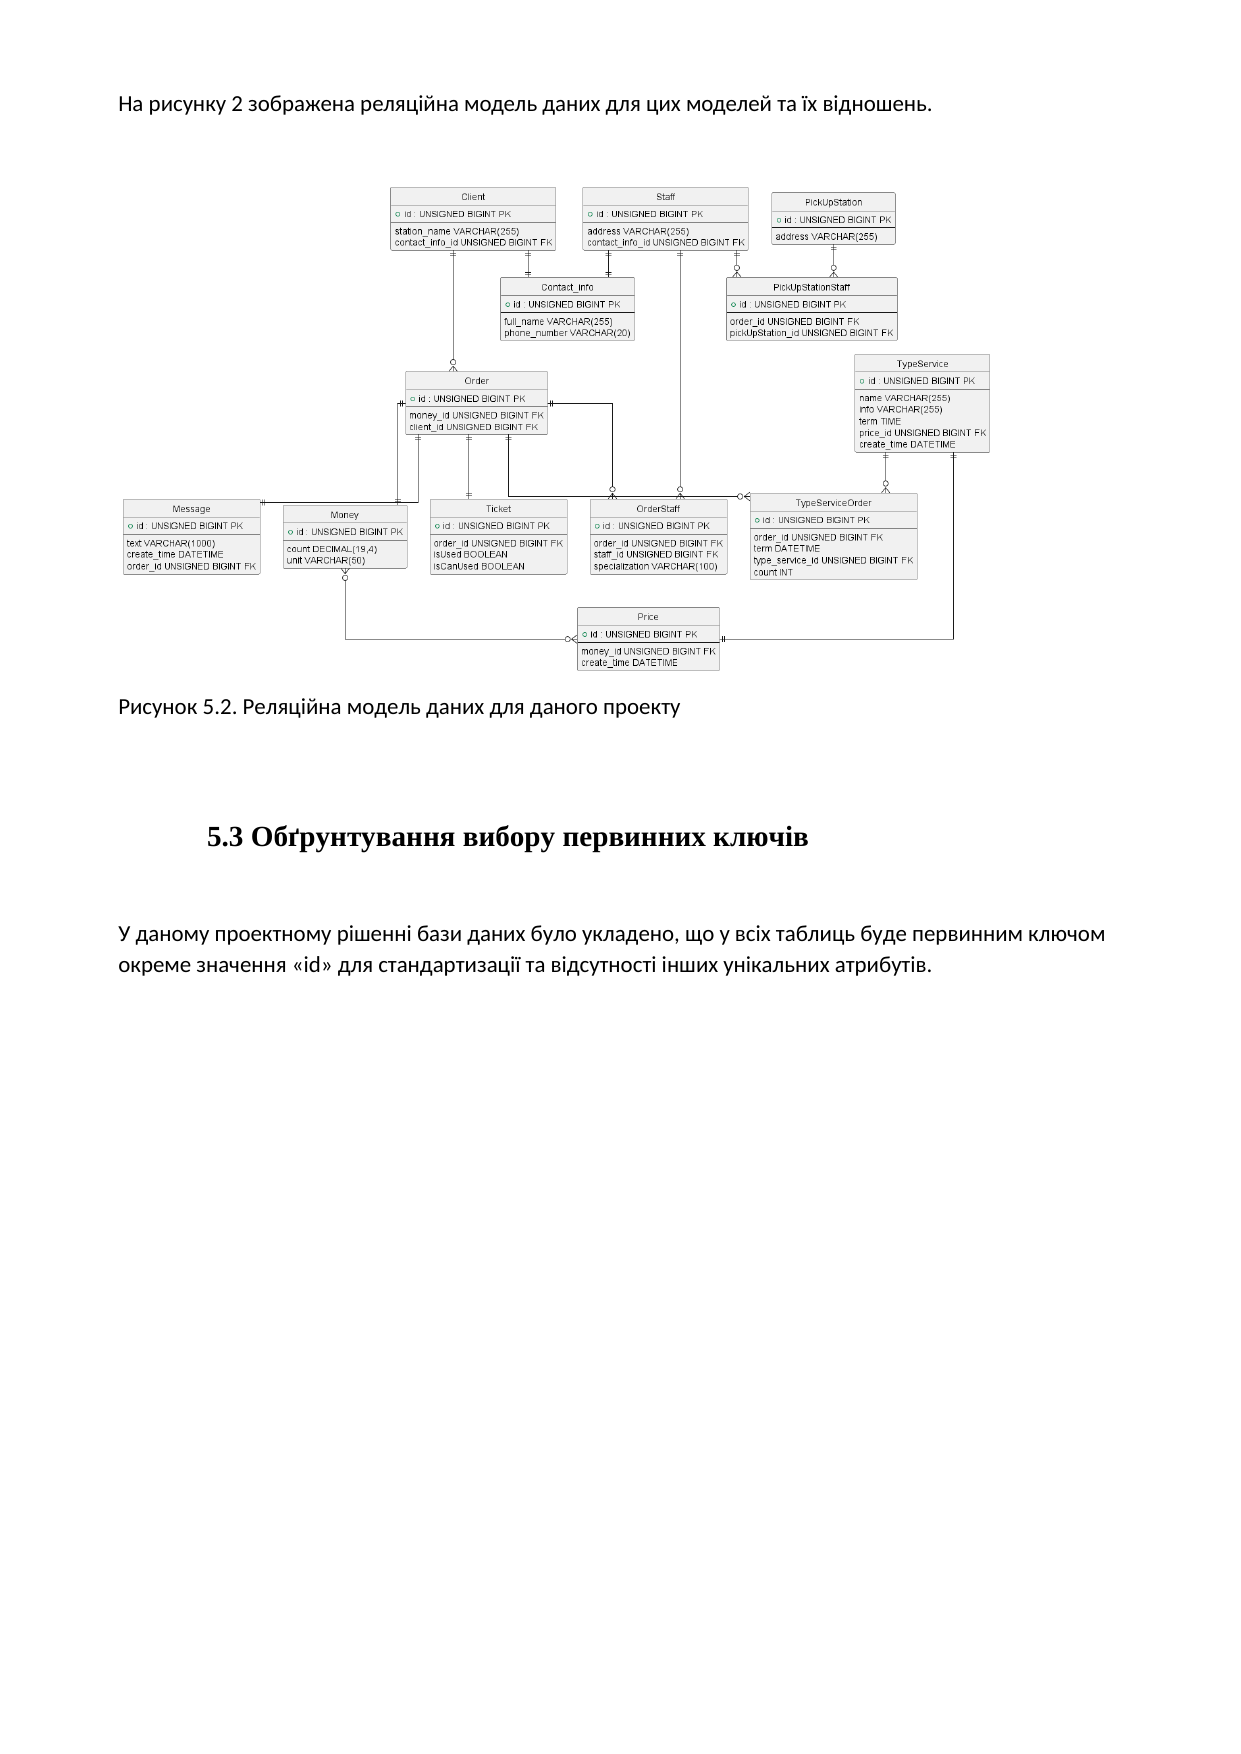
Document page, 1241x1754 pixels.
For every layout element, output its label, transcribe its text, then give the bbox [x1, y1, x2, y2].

text На рисунку 2 зображена реляційна модель даних для цих моделей та їх відношень. [118, 89, 1181, 117]
text Рисунок 5.2. Реляційна модель даних для даного проекту [118, 692, 1181, 720]
text У даному проектному рішенні бази даних було укладено, що у всіх таблиць буде первинним ключом окреме значення «id» для стандартизації та відсутності інших унікальних атрибутів. [118, 919, 1181, 978]
picture [118, 182, 993, 674]
text 5.3 Обґрунтування вибору первинних ключів [118, 819, 1181, 853]
